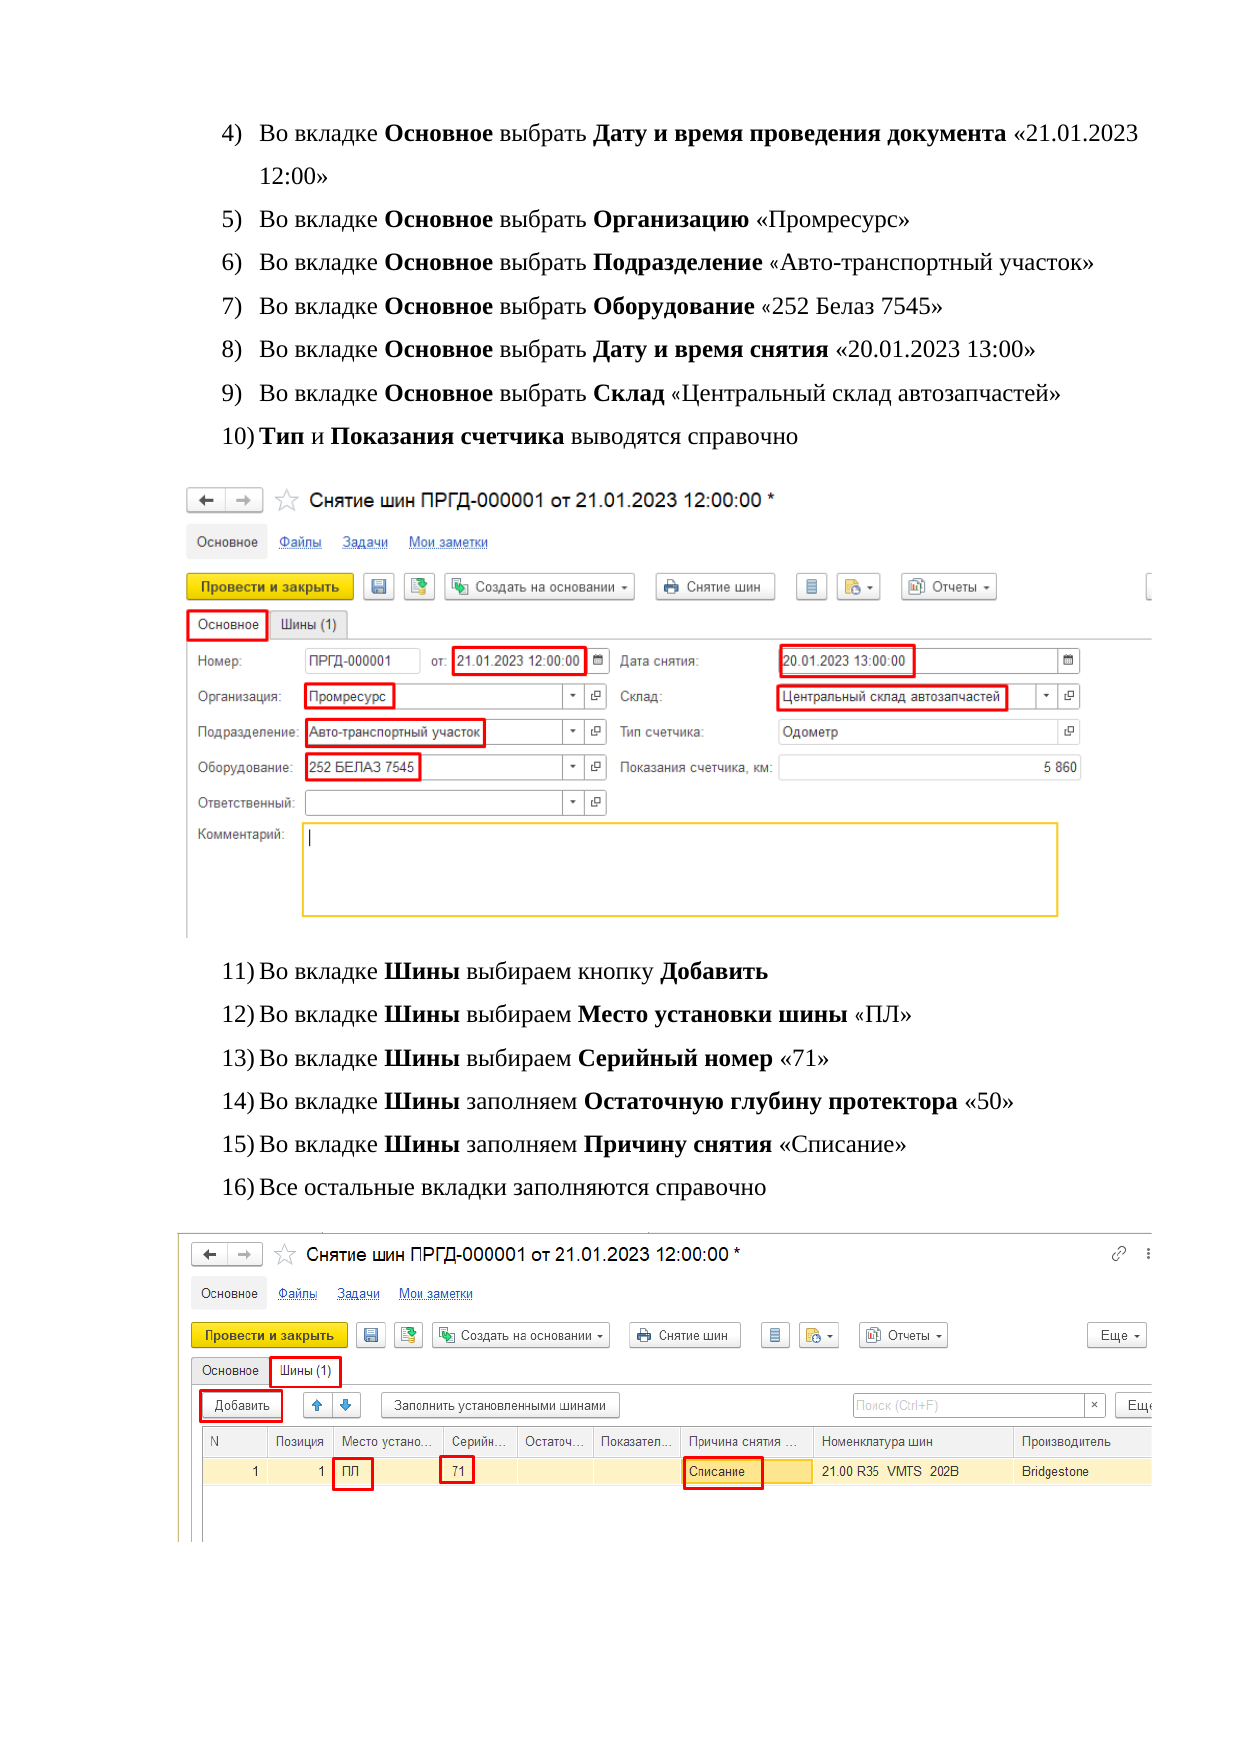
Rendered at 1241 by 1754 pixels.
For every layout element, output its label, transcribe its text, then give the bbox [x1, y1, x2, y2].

list Во вкладке Шины заполняем Причину снятия «Списание» [221, 1129, 1152, 1158]
list Во вкладке Шины выбираем кнопку Добавить [221, 956, 1152, 985]
list Во вкладке Шины выбираем Место установки шины «ПЛ» [221, 999, 1152, 1029]
list Во вкладке Основное выбрать Организацию «Промресурс» [221, 204, 1152, 233]
list Во вкладке Основное выбрать Оборудование «252 Белаз 7545» [221, 291, 1152, 320]
list Тип и Показания счетчика выводятся справочно [221, 421, 1152, 450]
list Во вкладке Шины выбираем Серийный номер «71» [221, 1043, 1152, 1072]
list Во вкладке Основное выбрать Дату и время снятия «20.01.2023 13:00» [221, 334, 1152, 363]
list Во вкладке Основное выбрать Дату и время проведения документа «21.01.2023 12:00» [221, 118, 1152, 190]
list Все остальные вкладки заполняются справочно [221, 1172, 1152, 1201]
list Во вкладке Основное выбрать Подразделение «Авто-транспортный участок» [221, 247, 1152, 277]
picture [177, 1232, 1152, 1542]
picture [177, 481, 1152, 938]
list Во вкладке Основное выбрать Склад «Центральный склад автозапчастей» [221, 378, 1152, 407]
list Во вкладке Шины заполняем Остаточную глубину протектора «50» [221, 1086, 1152, 1115]
